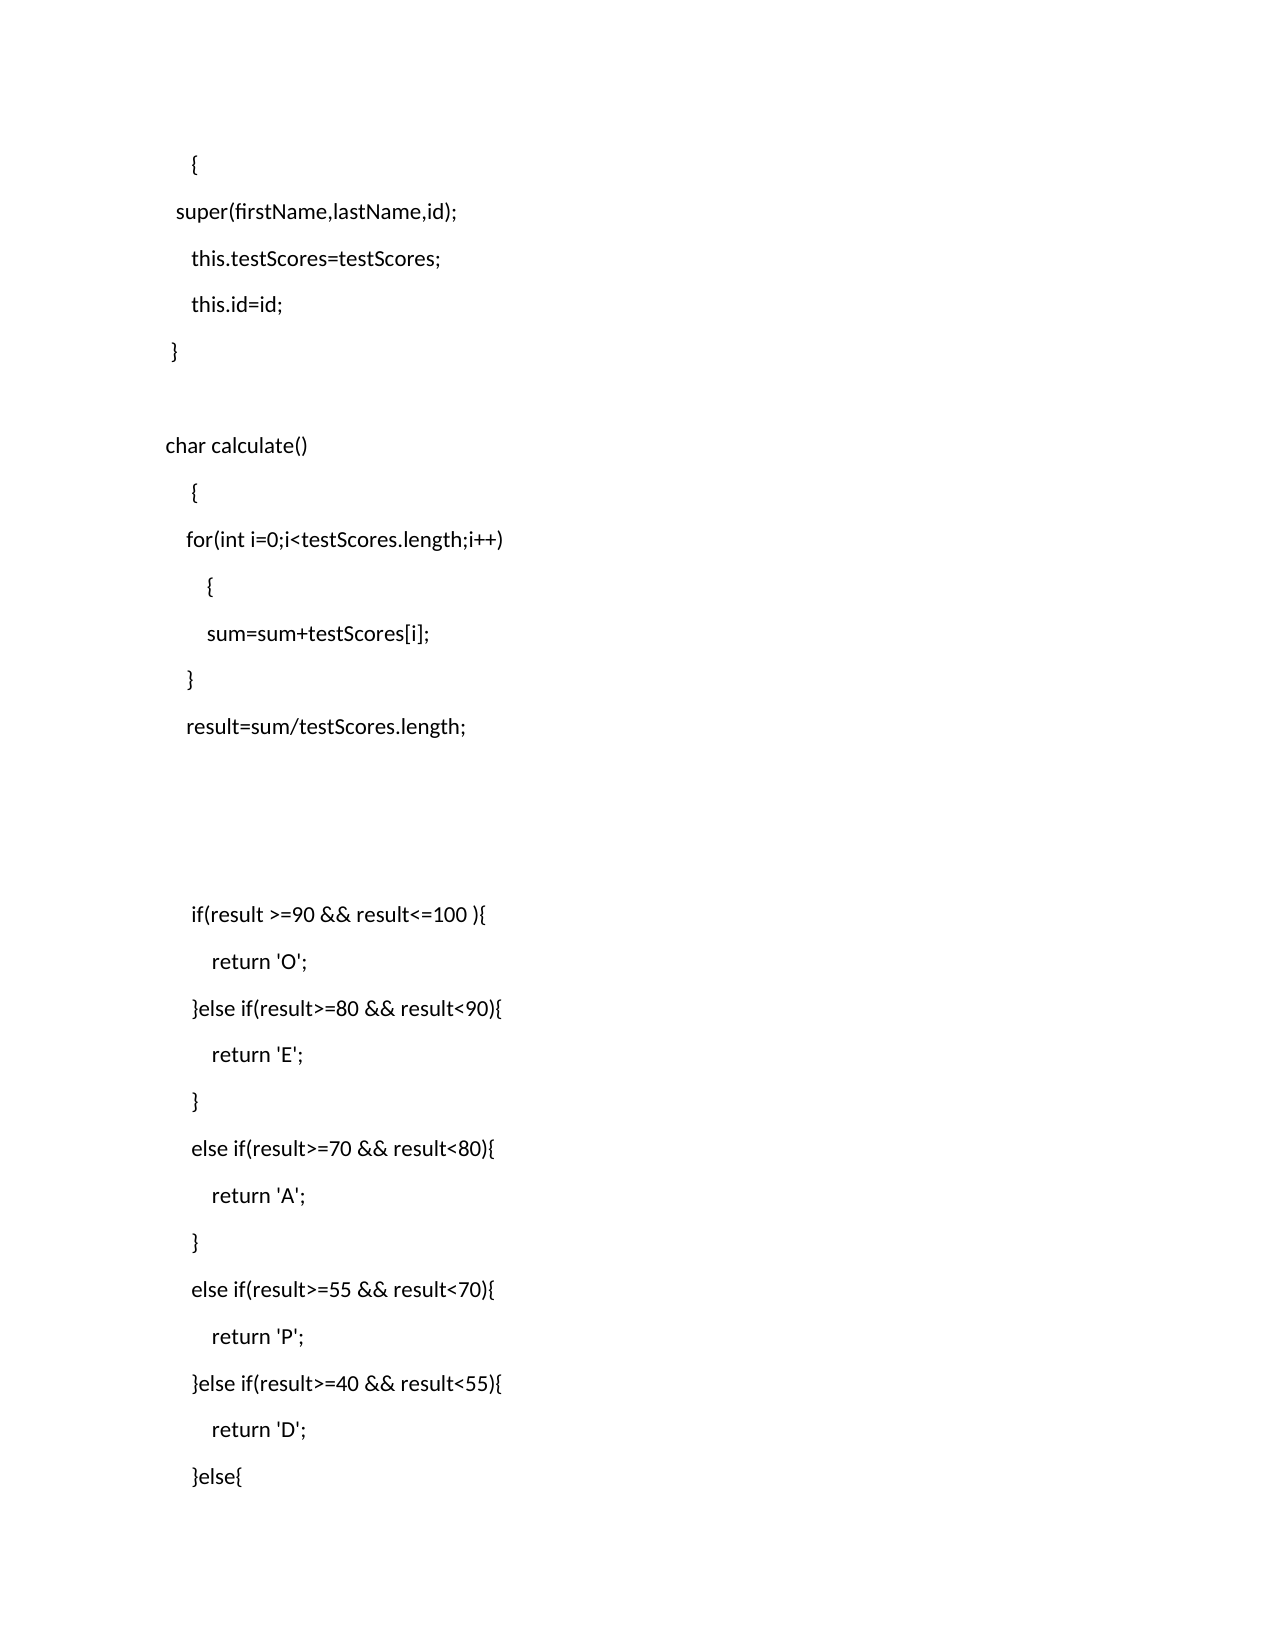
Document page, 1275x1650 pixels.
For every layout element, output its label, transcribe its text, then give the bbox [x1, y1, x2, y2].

text if(result >=90 && result<=100 ){ [150, 900, 1125, 928]
text { [150, 150, 1125, 178]
text } [150, 1228, 1125, 1256]
text result=sum/testScores.length; [150, 712, 1125, 741]
text return 'A'; [150, 1181, 1125, 1209]
text { [150, 478, 1125, 506]
text return 'D'; [150, 1416, 1125, 1444]
text } [150, 666, 1125, 694]
text return 'P'; [150, 1322, 1125, 1350]
text }else if(result>=80 && result<90){ [150, 994, 1125, 1022]
text sum=sum+testScores[i]; [150, 619, 1125, 647]
text super(firstName,lastName,id); [150, 197, 1125, 225]
text else if(result>=70 && result<80){ [150, 1134, 1125, 1162]
text else if(result>=55 && result<70){ [150, 1275, 1125, 1303]
text this.testScores=testScores; [150, 244, 1125, 272]
text } [150, 1087, 1125, 1116]
text }else{ [150, 1462, 1125, 1491]
text return 'O'; [150, 947, 1125, 975]
text this.id=id; [150, 291, 1125, 319]
text char calculate() [150, 431, 1125, 459]
text for(int i=0;i<testScores.length;i++) [150, 525, 1125, 553]
text return 'E'; [150, 1041, 1125, 1069]
text { [150, 572, 1125, 600]
text } [150, 337, 1125, 366]
text }else if(result>=40 && result<55){ [150, 1369, 1125, 1397]
